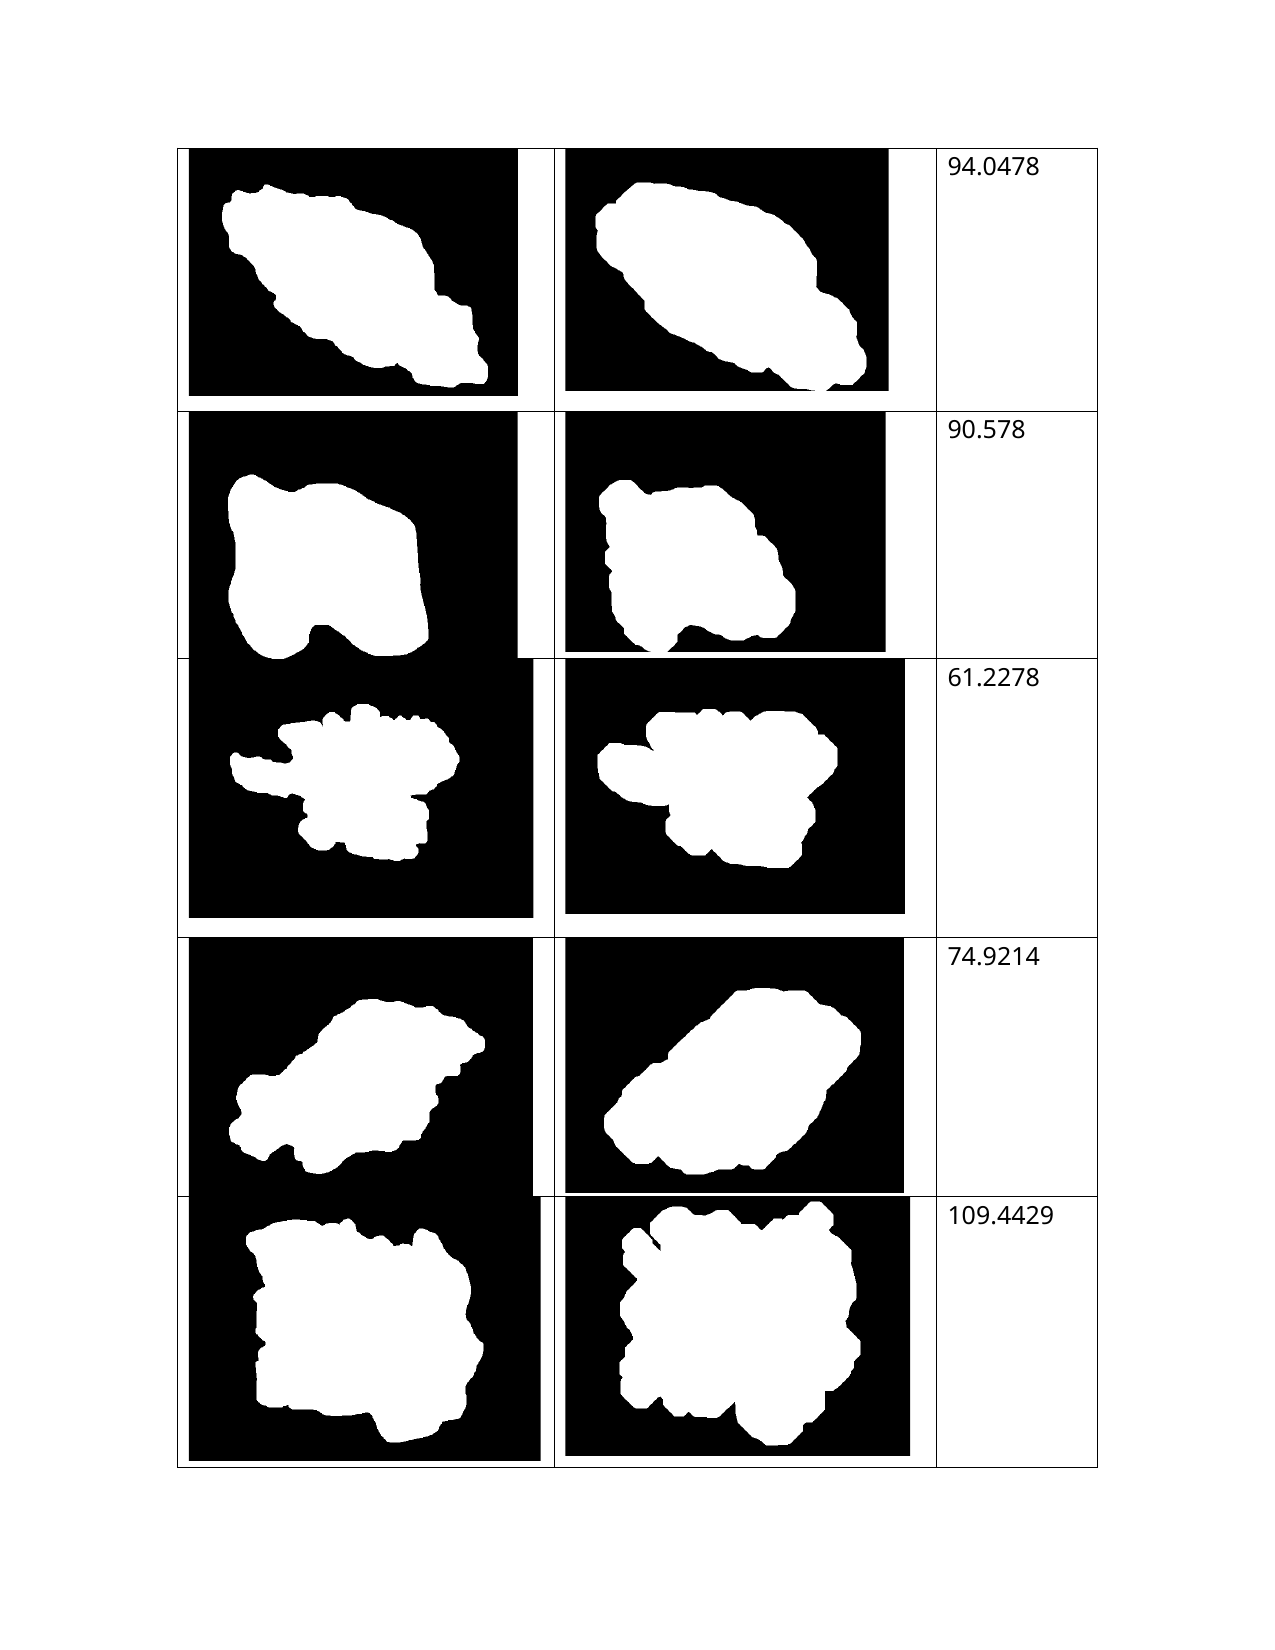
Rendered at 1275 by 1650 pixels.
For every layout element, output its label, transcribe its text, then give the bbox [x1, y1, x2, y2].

picture [188, 411, 534, 918]
picture [565, 148, 889, 391]
table_cell [178, 1197, 554, 1467]
table_cell [178, 149, 554, 411]
table_cell [533, 938, 554, 1196]
table_cell [555, 938, 936, 1196]
table_cell [178, 659, 554, 937]
picture [188, 148, 518, 396]
table_cell [178, 412, 188, 658]
picture [565, 411, 886, 652]
picture [565, 659, 905, 914]
table_cell 61.2278 [937, 659, 1097, 937]
table_cell [555, 412, 936, 658]
picture [188, 938, 541, 1461]
picture [565, 1197, 911, 1456]
table_cell [555, 659, 936, 937]
table_cell [555, 1197, 936, 1467]
table_cell [555, 149, 936, 411]
table_cell [178, 938, 188, 1196]
table_cell 90.578 [937, 412, 1097, 658]
table_cell 94.0478 [937, 149, 1097, 411]
table_cell 109.4429 [937, 1197, 1097, 1467]
picture [565, 938, 904, 1193]
table_cell 74.9214 [937, 938, 1097, 1196]
table_cell [518, 412, 554, 658]
